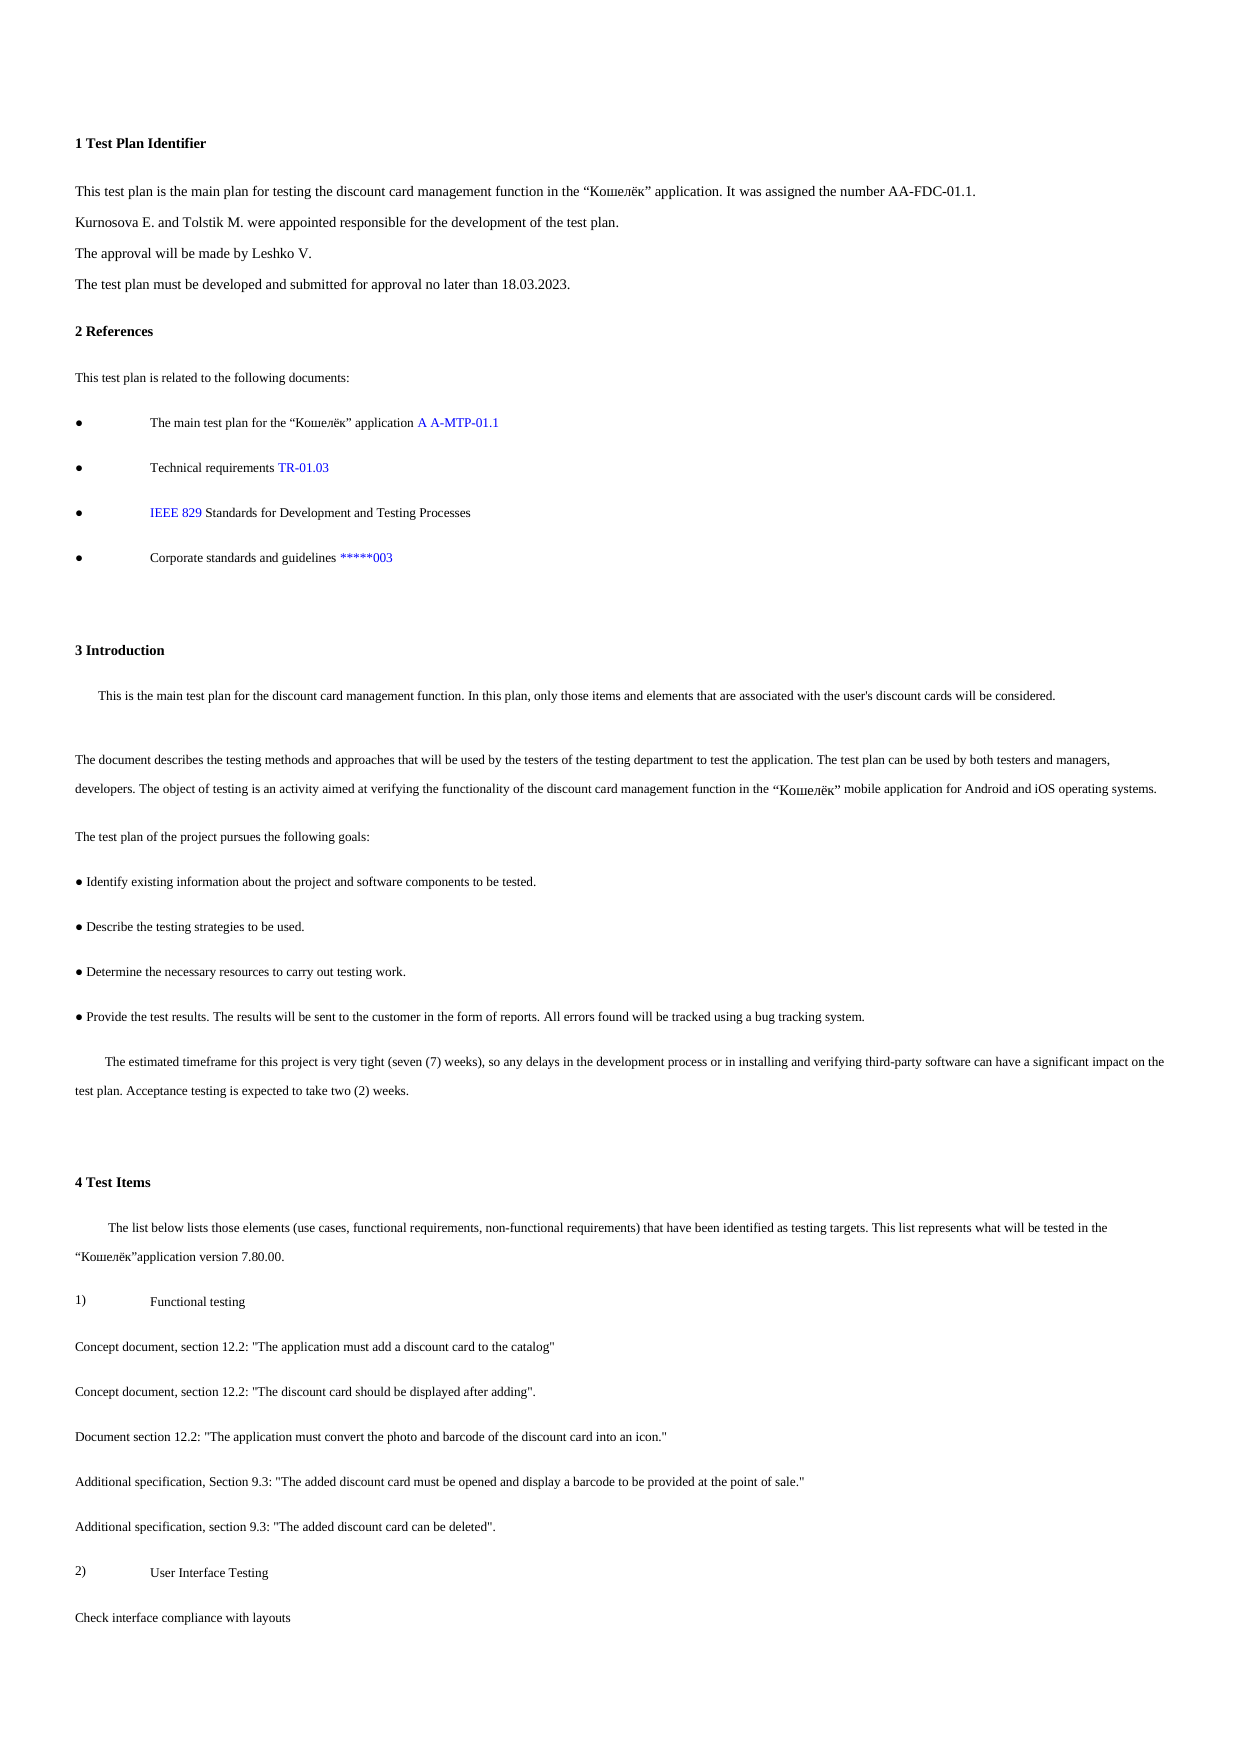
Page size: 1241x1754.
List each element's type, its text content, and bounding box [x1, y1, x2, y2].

text 2 References [75, 311, 1165, 340]
text Document section 12.2: "The application must convert the photo and barcode of the discount card into an icon." [75, 1418, 1165, 1444]
text This test plan is the main plan for testing the discount card management function in the “Кошелёк” application. It was assigned the number AA-FDC-01.1. [75, 170, 1165, 199]
text Check interface compliance with layouts [75, 1599, 1165, 1625]
text The test plan of the project pursues the following goals: [75, 817, 1165, 844]
list User Interface Testing [75, 1553, 1165, 1580]
text ● Provide the test results. The results will be sent to the customer in the form of reports. All errors found will be tracked using a bug tracking system. [75, 998, 1165, 1024]
text The document describes the testing methods and approaches that will be used by the testers of the testing department to test the application. The test plan can be used by both testers and managers, developers. The object of testing is an activity aimed at verifying the functionality of the discount card management function in the “Кошелёк” mobile application for Android and iOS operating systems. [75, 741, 1165, 798]
text ● Describe the testing strategies to be used. [75, 908, 1165, 934]
list Functional testing [75, 1283, 1165, 1309]
text ● Determine the necessary resources to carry out testing work. [75, 953, 1165, 979]
text The estimated timeframe for this project is very tight (seven (7) weeks), so any delays in the development process or in installing and verifying third-party software can have a significant impact on the test plan. Acceptance testing is expected to take two (2) weeks. [75, 1043, 1165, 1098]
list The main test plan for the “Кошелёк” application A A-MTP-01.1 [75, 404, 1165, 430]
text 4 Test Items [75, 1162, 1165, 1190]
text Additional specification, section 9.3: "The added discount card can be deleted". [75, 1508, 1165, 1535]
text This is the main test plan for the discount card management function. In this plan, only those items and elements that are associated with the user's discount cards will be considered. [75, 677, 1165, 704]
text 1 Test Plan Identifier [75, 123, 1165, 151]
text The test plan must be developed and submitted for approval no later than 18.03.2023. [75, 263, 1165, 292]
text ● Identify existing information about the project and software components to be tested. [75, 863, 1165, 889]
text This test plan is related to the following documents: [75, 359, 1165, 385]
text Concept document, section 12.2: "The application must add a discount card to the catalog" [75, 1328, 1165, 1354]
list Technical requirements TR-01.03 [75, 449, 1165, 476]
text Kurnosova E. and Tolstik M. were appointed responsible for the development of the test plan. [75, 201, 1165, 230]
text 3 Introduction [75, 629, 1165, 658]
text The approval will be made by Leshko V. [75, 232, 1165, 261]
text The list below lists those elements (use cases, functional requirements, non-functional requirements) that have been identified as testing targets. This list represents what will be tested in the “Кошелёк”application version 7.80.00. [75, 1209, 1165, 1264]
text Additional specification, Section 9.3: "The added discount card must be opened and display a barcode to be provided at the point of sale." [75, 1463, 1165, 1490]
text Concept document, section 12.2: "The discount card should be displayed after adding". [75, 1373, 1165, 1399]
list IEEE 829 Standards for Development and Testing Processes [75, 494, 1165, 521]
list Corporate standards and guidelines *****003 [75, 539, 1165, 566]
